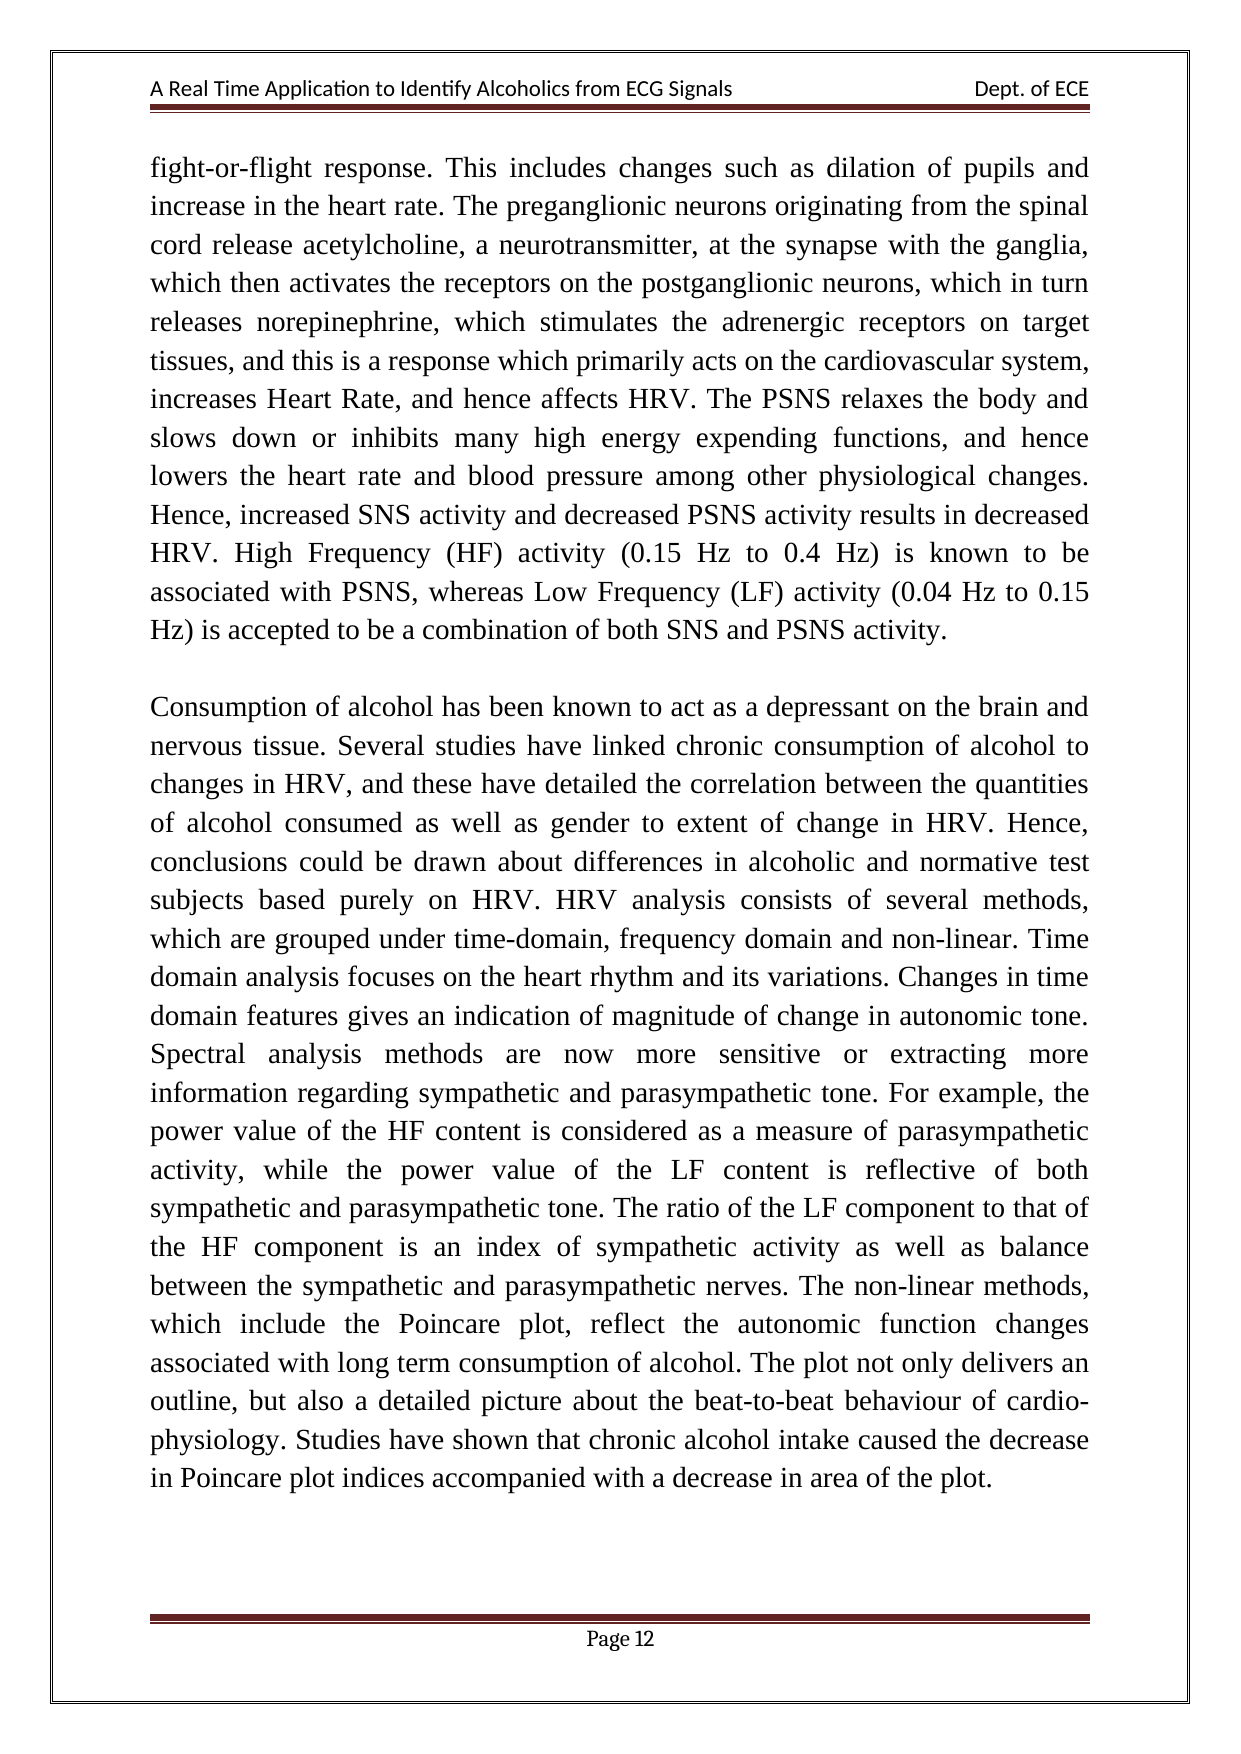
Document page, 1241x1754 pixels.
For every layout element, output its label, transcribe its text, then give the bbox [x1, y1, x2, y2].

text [150, 150, 1090, 646]
text Consumption of alcohol has been known to act as a depressant on the brain and nervous tissue. Several studies have linked chronic consumption of alcohol to changes in HRV, and these have detailed the correlation between the quantities of alcohol consumed as well as gender to extent of change in HRV. Hence, conclusions could be drawn about differences in alcoholic and normative test subjects based purely on HRV. HRV analysis consists of several methods, which are grouped under time-domain, frequency domain and non-linear. Time domain analysis focuses on the heart rhythm and its variations. Changes in time domain features gives an indication of magnitude of change in autonomic tone. Spectral analysis methods are now more sensitive or extracting more information regarding sympathetic and parasympathetic tone. For example, the power value of the HF content is considered as a measure of parasympathetic activity, while the power value of the LF content is reflective of both sympathetic and parasympathetic tone. The ratio of the LF component to that of the HF component is an index of sympathetic activity as well as balance between the sympathetic and parasympathetic nerves. The non-linear methods, which include the Poincare plot, reflect the autonomic function changes associated with long term consumption of alcohol. The plot not only delivers an outline, but also a detailed picture about the beat-to-beat behaviour of cardio-physiology. Studies have shown that chronic alcohol intake caused the decrease in Poincare plot indices accompanied with a decrease in area of the plot. [150, 689, 1090, 1494]
